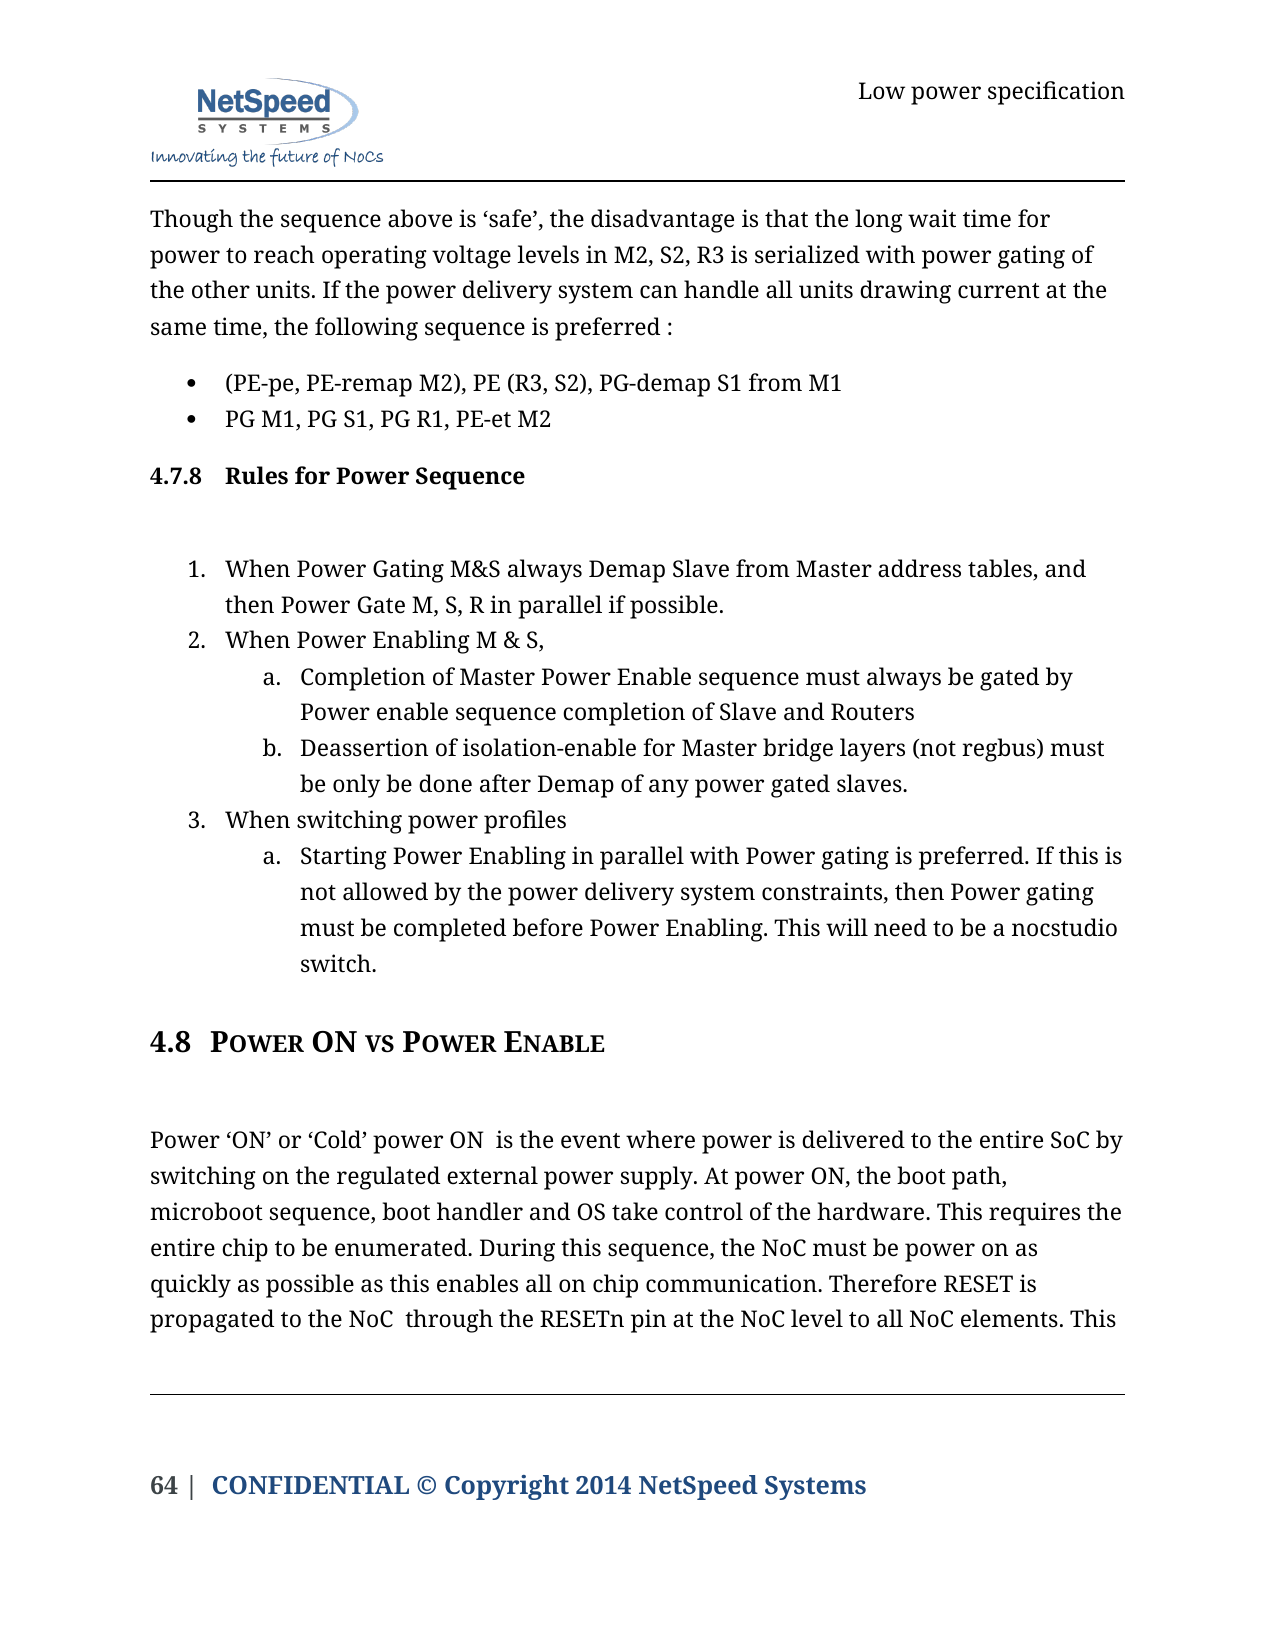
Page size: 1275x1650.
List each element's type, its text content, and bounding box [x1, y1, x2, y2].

text Though the sequence above is ‘safe’, the disadvantage is that the long wait time for power to reach operating voltage levels in M2, S2, R3 is serialized with power gating of the other units. If the power delivery system can handle all units drawing current at the same time, the following sequence is preferred : [150, 203, 1125, 342]
list When Power Enabling M & S, [187, 624, 1125, 656]
list Deassertion of isolation-enable for Master bridge layers (not regbus) must be only be done after Demap of any power gated slaves. [262, 732, 1125, 799]
picture [150, 78, 384, 169]
list (PE-pe, PE-remap M2), PE (R3, S2), PG-demap S1 from M1 [187, 367, 1125, 398]
list When Power Gating M&S always Demap Slave from Master address tables, and then Power Gate M, S, R in parallel if possible. [187, 553, 1125, 620]
list PG M1, PG S1, PG R1, PE-et M2 [187, 403, 1125, 434]
list Starting Power Enabling in parallel with Power gating is preferred. If this is not allowed by the power delivery system constraints, then Power gating must be completed before Power Enabling. This will need to be a nocstudio switch. [262, 840, 1125, 979]
list Completion of Master Power Enable sequence must always be gated by Power enable sequence completion of Slave and Routers [262, 660, 1125, 728]
subtitle Rules for Power Sequence [150, 460, 1125, 491]
list When switching power profiles [187, 804, 1125, 835]
subtitle Power ON vs Power Enable [150, 1021, 1125, 1061]
